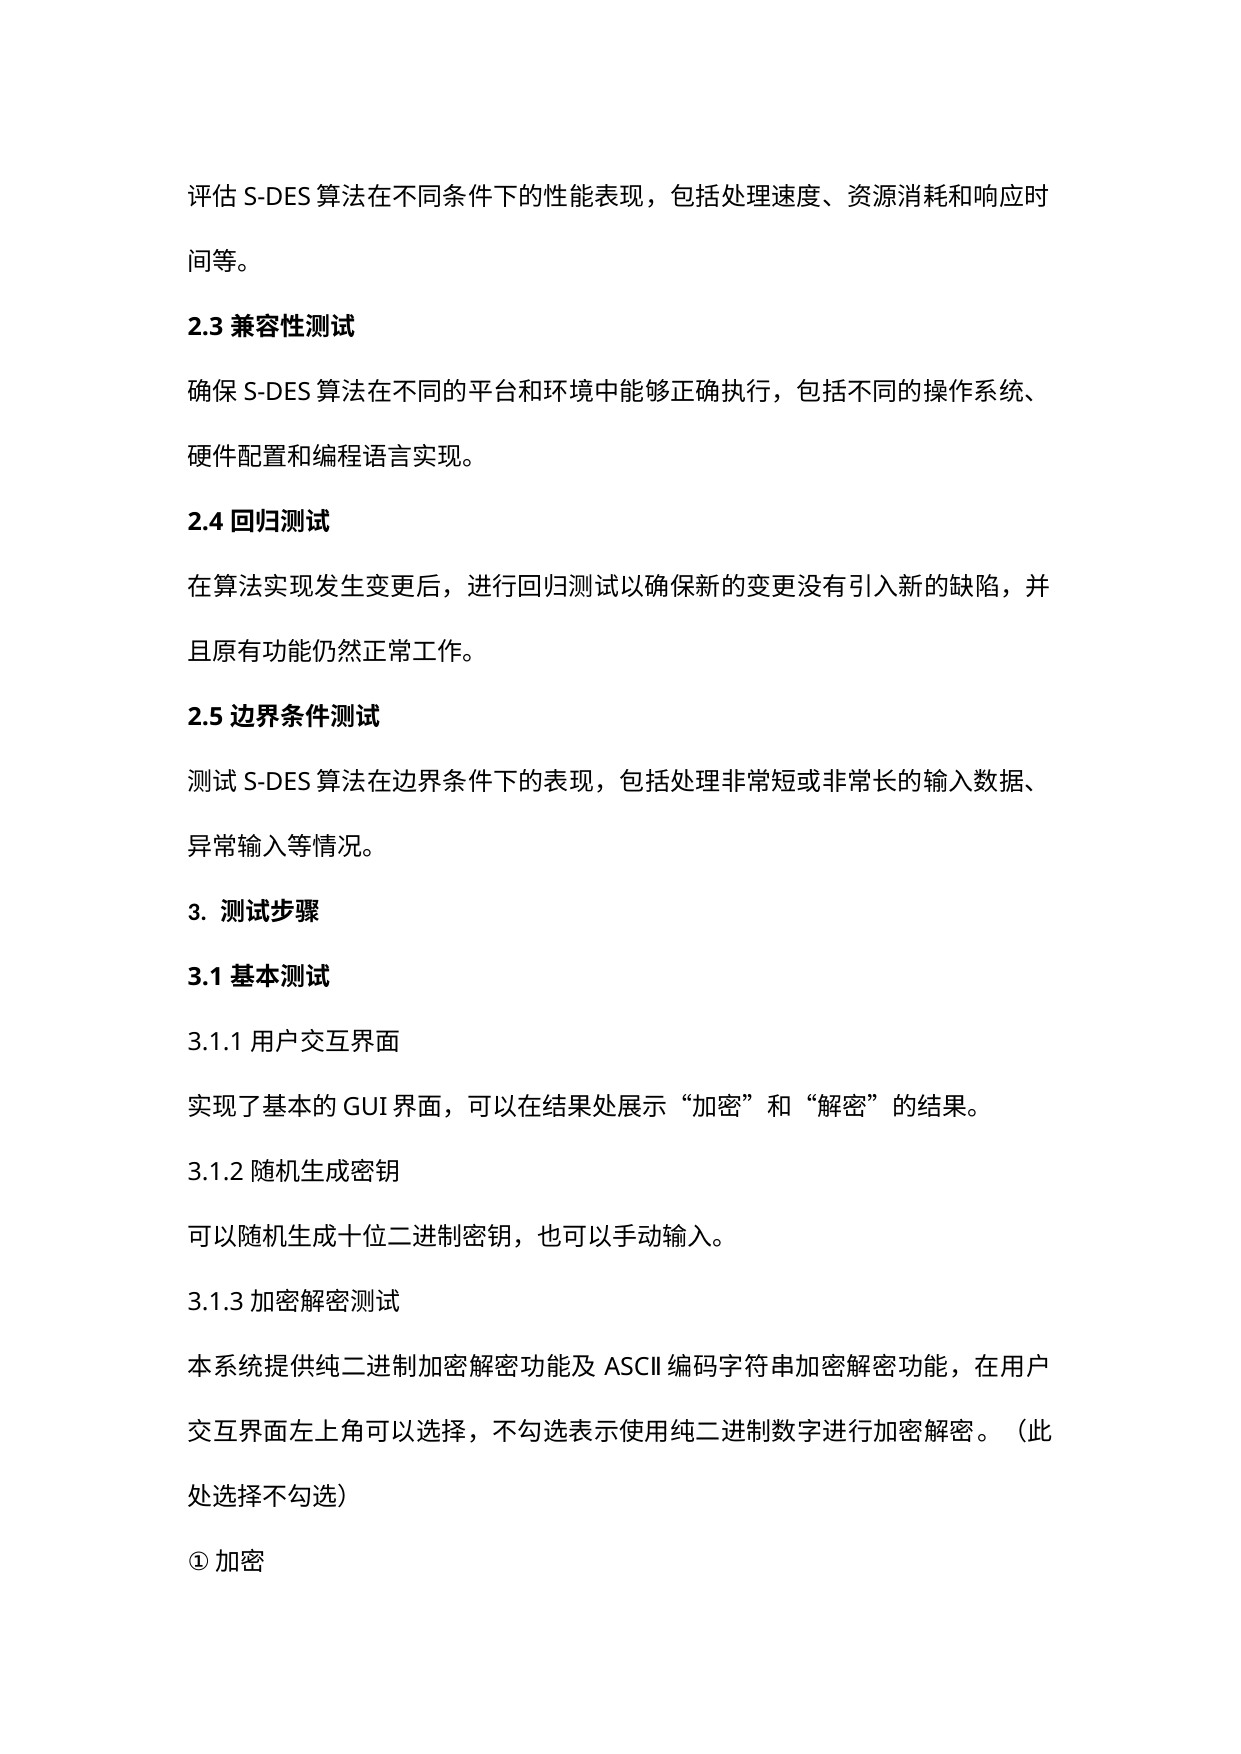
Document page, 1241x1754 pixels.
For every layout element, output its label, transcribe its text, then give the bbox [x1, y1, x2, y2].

list ①加密 [187, 1527, 1053, 1592]
list 评估S-DES算法在不同条件下的性能表现，包括处理速度、资源消耗和响应时间等。 [187, 162, 1053, 292]
list 2.4 回归测试 [187, 487, 1053, 552]
list 测试S-DES算法在边界条件下的表现，包括处理非常短或非常长的输入数据、异常输入等情况。 [187, 747, 1053, 877]
list 加密解密测试 [187, 1267, 1053, 1332]
list 确保S-DES算法在不同的平台和环境中能够正确执行，包括不同的操作系统、硬件配置和编程语言实现。 [187, 357, 1053, 487]
list 测试步骤 [187, 877, 1053, 942]
list 可以随机生成十位二进制密钥，也可以手动输入。 [187, 1202, 1053, 1267]
list 用户交互界面 [187, 1007, 1053, 1072]
list 随机生成密钥 [187, 1137, 1053, 1202]
list 实现了基本的GUI界面，可以在结果处展示“加密”和“解密”的结果。 [187, 1072, 1053, 1137]
list 在算法实现发生变更后，进行回归测试以确保新的变更没有引入新的缺陷，并且原有功能仍然正常工作。 [187, 552, 1053, 682]
list 基本测试 [187, 942, 1053, 1007]
list 2.5 边界条件测试 [187, 682, 1053, 747]
list 本系统提供纯二进制加密解密功能及ASCⅡ编码字符串加密解密功能，在用户交互界面左上角可以选择，不勾选表示使用纯二进制数字进行加密解密。（此处选择不勾选） [187, 1332, 1053, 1527]
list 2.3 兼容性测试 [187, 292, 1053, 357]
